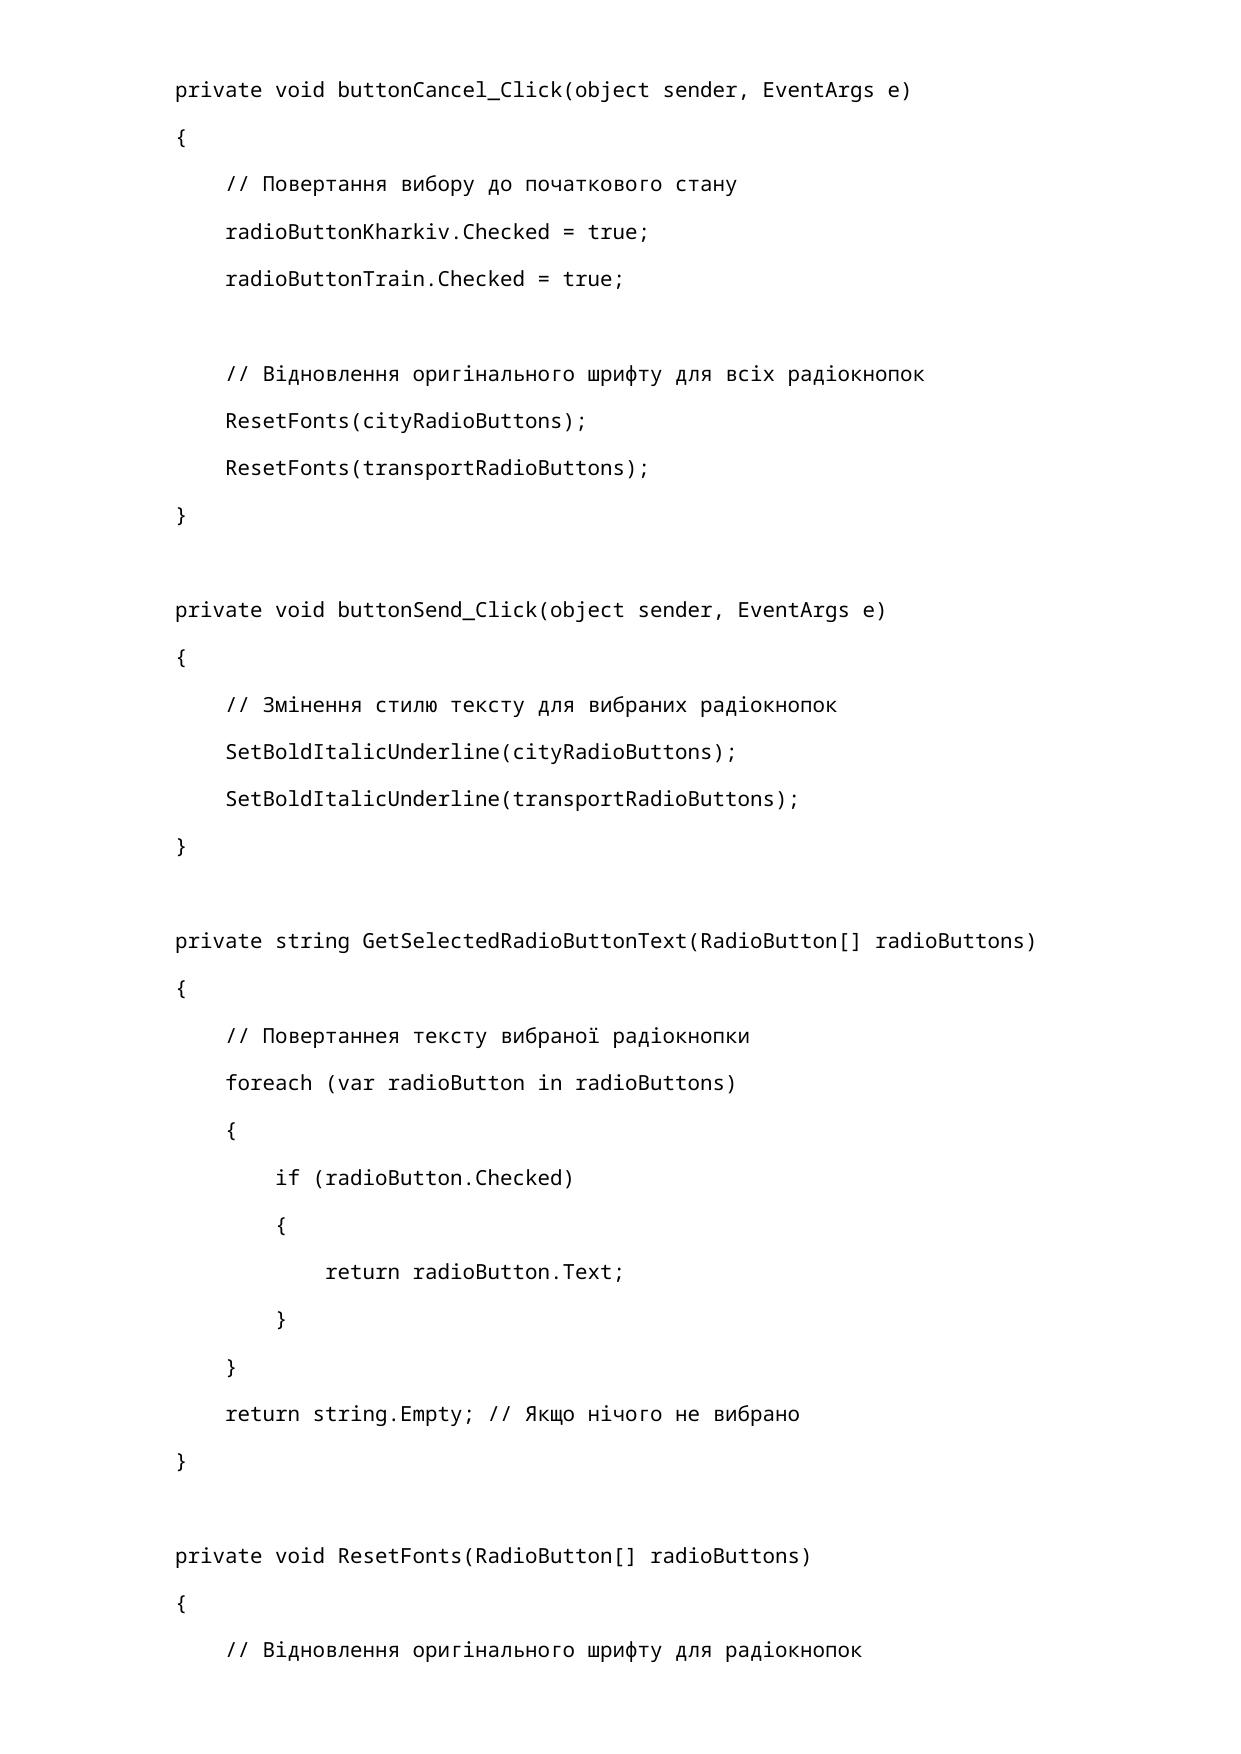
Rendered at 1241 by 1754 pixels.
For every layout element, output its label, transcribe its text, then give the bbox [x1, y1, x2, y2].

text } [75, 1304, 1165, 1333]
text { [75, 973, 1165, 1002]
text } [75, 832, 1165, 860]
text // Відновлення оригінального шрифту для радіокнопок [75, 1636, 1165, 1664]
text radioButtonKharkiv.Checked = true; [75, 217, 1165, 245]
text ResetFonts(transportRadioButtons); [75, 453, 1165, 482]
text SetBoldItalicUnderline(cityRadioButtons); [75, 737, 1165, 766]
text foreach (var radioButton in radioButtons) [75, 1068, 1165, 1097]
text // Повертання вибору до початкового стану [75, 169, 1165, 198]
text // Відновлення оригінального шрифту для всіх радіокнопок [75, 359, 1165, 387]
text radioButtonTrain.Checked = true; [75, 264, 1165, 293]
text return string.Empty; // Якщо нічого не вибрано [75, 1399, 1165, 1428]
text private string GetSelectedRadioButtonText(RadioButton[] radioButtons) [75, 926, 1165, 955]
text return radioButton.Text; [75, 1257, 1165, 1286]
text private void buttonSend_Click(object sender, EventArgs e) [75, 595, 1165, 624]
text // Змінення стилю тексту для вибраних радіокнопок [75, 690, 1165, 718]
text // Повертаннея тексту вибраної радіокнопки [75, 1021, 1165, 1049]
text } [75, 1352, 1165, 1380]
text { [75, 642, 1165, 671]
text } [75, 1446, 1165, 1475]
text { [75, 1115, 1165, 1144]
text ResetFonts(cityRadioButtons); [75, 406, 1165, 434]
text if (radioButton.Checked) [75, 1163, 1165, 1191]
text SetBoldItalicUnderline(transportRadioButtons); [75, 784, 1165, 813]
text private void buttonCancel_Click(object sender, EventArgs e) [75, 75, 1165, 103]
text { [75, 1210, 1165, 1238]
text { [75, 1588, 1165, 1617]
text } [75, 501, 1165, 529]
text { [75, 122, 1165, 151]
text private void ResetFonts(RadioButton[] radioButtons) [75, 1541, 1165, 1569]
